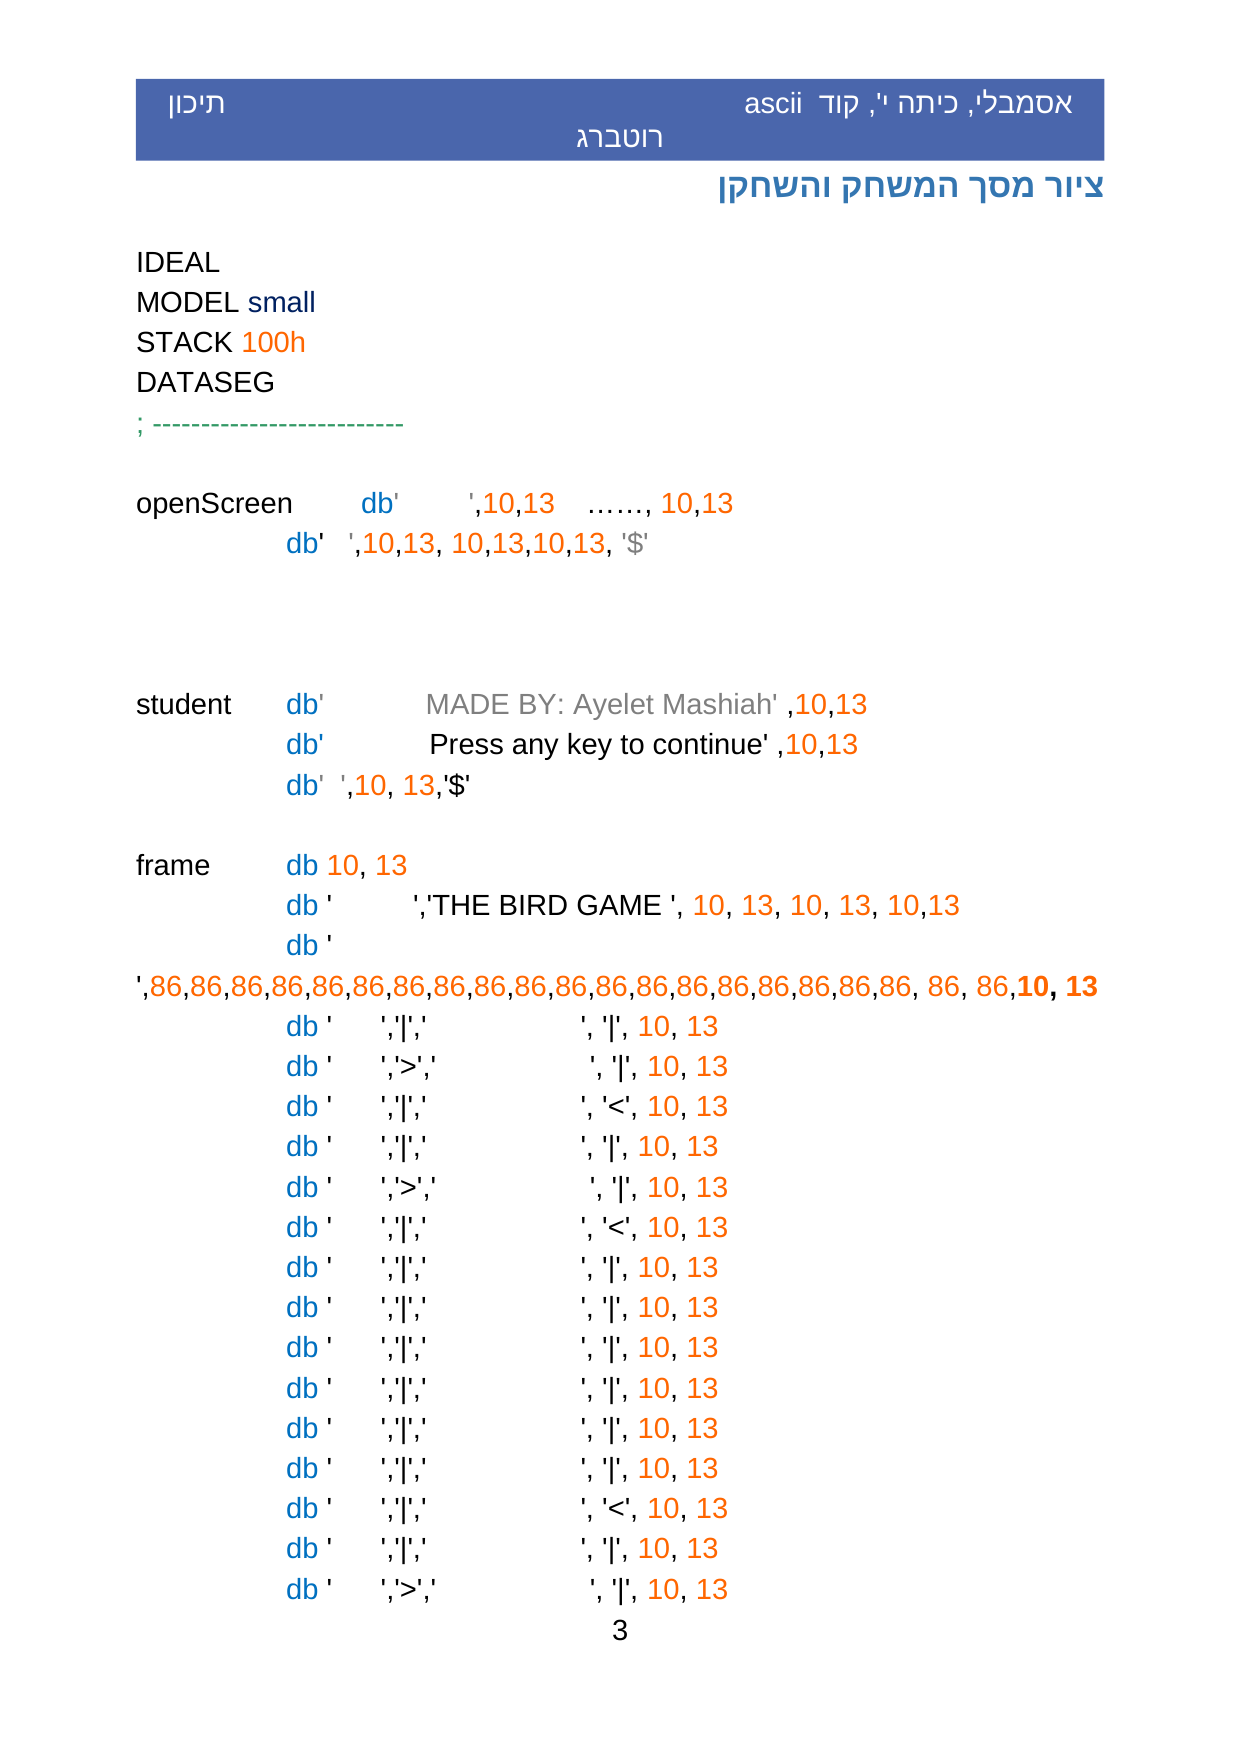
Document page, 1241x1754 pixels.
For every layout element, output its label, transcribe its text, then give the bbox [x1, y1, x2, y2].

text db ' ',86,86,86,86,86,86,86,86,86,86,86,86,86,86,86,86,86,86,86, 86, 86,10, 13 [136, 928, 1104, 1002]
text db ' ','|',' ', '<', 10, 13 [136, 1089, 1104, 1123]
text student db' MADE BY: Ayelet Mashiah' ,10,13 [136, 687, 1104, 721]
text DATASEG [136, 366, 1104, 399]
text IDEAL [136, 245, 1104, 278]
text db ' ','|',' ', '|', 10, 13 [136, 1532, 1104, 1565]
text db ' ','|',' ', '<', 10, 13 [136, 1210, 1104, 1243]
text frame db 10, 13 [136, 848, 1104, 882]
text db ' ','|',' ', '|', 10, 13 [136, 1129, 1104, 1163]
text STACK 100h [136, 325, 1104, 359]
text db ' ','THE BIRD GAME ', 10, 13, 10, 13, 10,13 [136, 888, 1104, 922]
text db ' ','|',' ', '|', 10, 13 [136, 1411, 1104, 1444]
subtitle ציור מסך המשחק והשחקן [136, 161, 1104, 205]
text db ' ','|',' ', '|', 10, 13 [136, 1371, 1104, 1404]
text MODEL small [136, 285, 1104, 319]
text openScreen db' ',10,13 ……, 10,13 [136, 486, 1104, 520]
text db ' ','|',' ', '|', 10, 13 [136, 1451, 1104, 1485]
text db ' ','|',' ', '|', 10, 13 [136, 1290, 1104, 1324]
text db' ',10, 13,'$' [136, 768, 1104, 801]
text ; -------------------------- [136, 406, 1104, 439]
text db ' ','|',' ', '|', 10, 13 [136, 1009, 1104, 1042]
text db ' ','>',' ', '|', 10, 13 [136, 1572, 1104, 1605]
text db ' ','|',' ', '|', 10, 13 [136, 1250, 1104, 1284]
text db' Press any key to continue' ,10,13 [136, 727, 1104, 761]
text db ' ','|',' ', '<', 10, 13 [136, 1491, 1104, 1525]
text db' ',10,13, 10,13,10,13, '$' [136, 526, 1104, 560]
text db ' ','>',' ', '|', 10, 13 [136, 1049, 1104, 1083]
text db ' ','>',' ', '|', 10, 13 [136, 1170, 1104, 1203]
text db ' ','|',' ', '|', 10, 13 [136, 1331, 1104, 1364]
